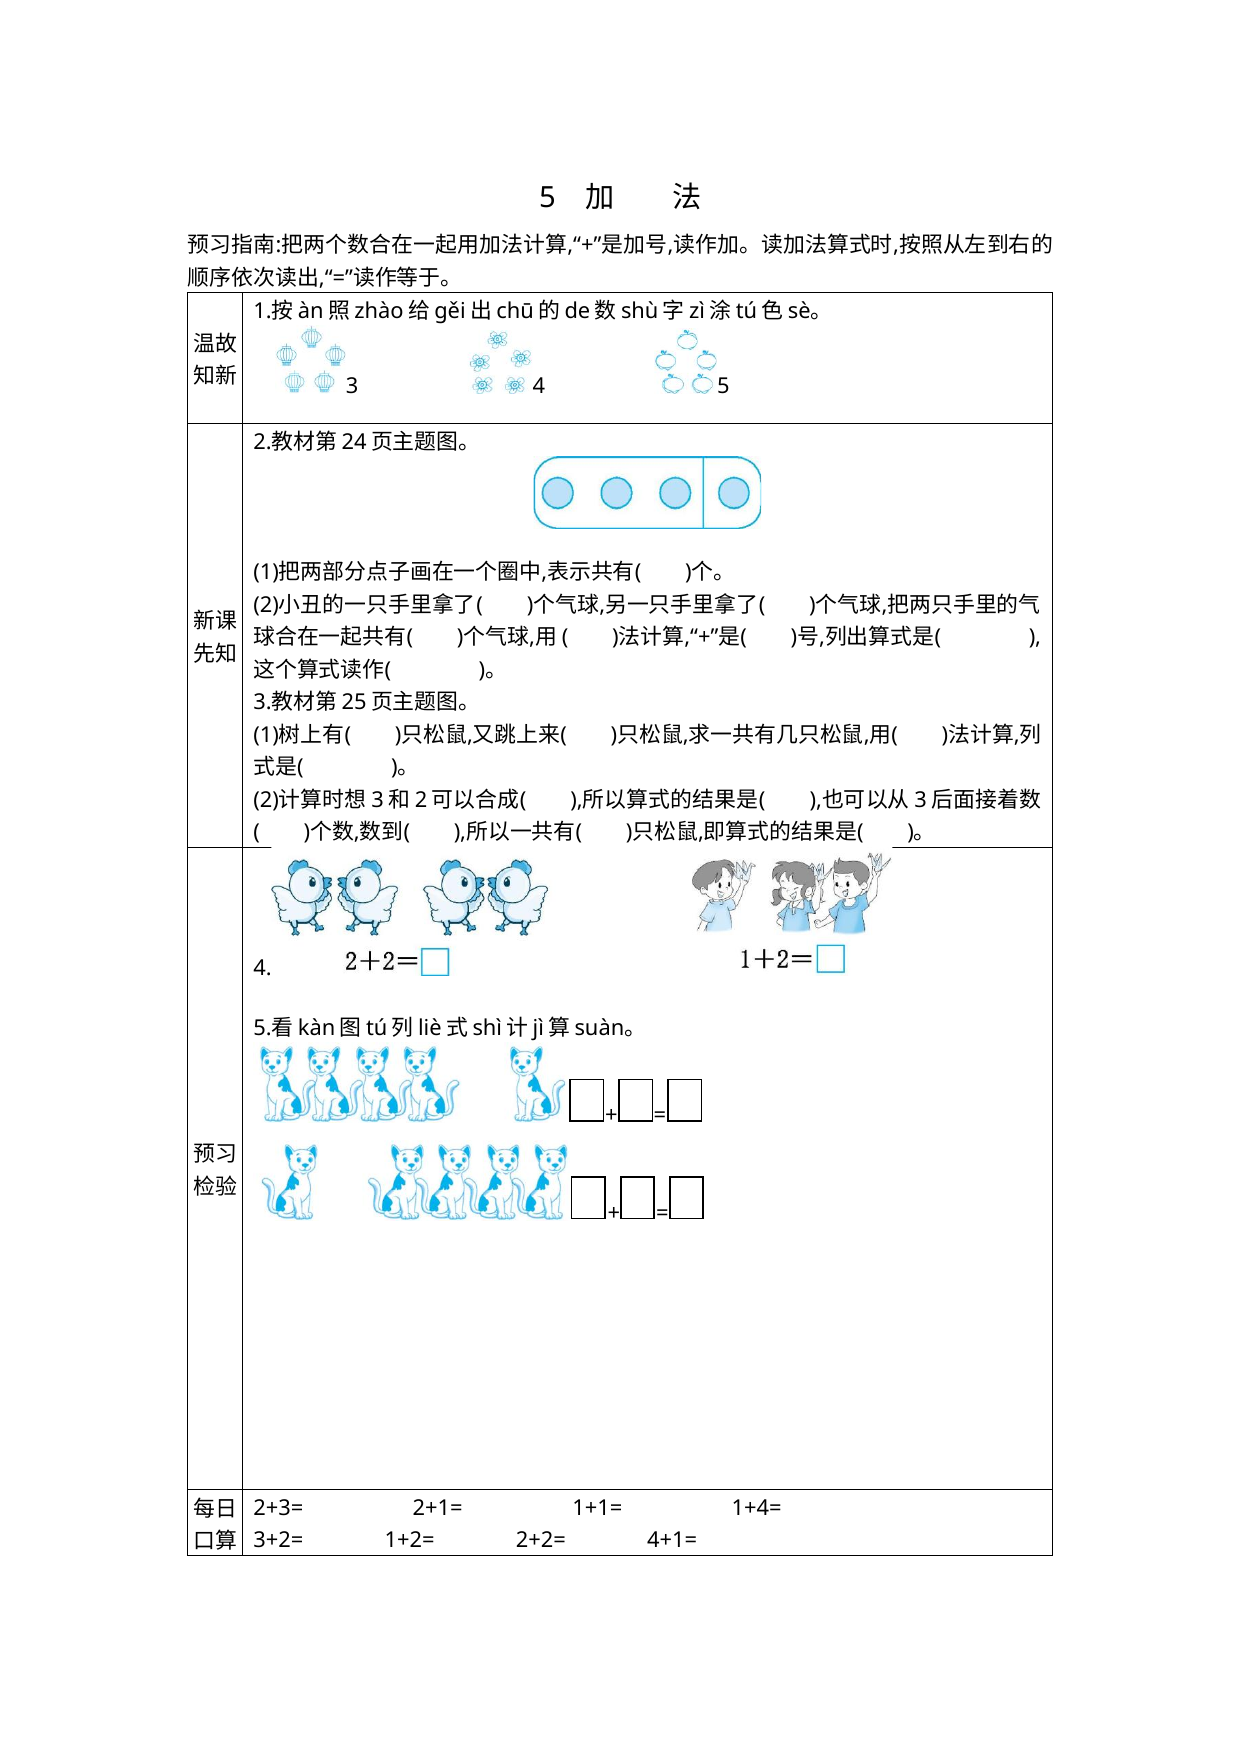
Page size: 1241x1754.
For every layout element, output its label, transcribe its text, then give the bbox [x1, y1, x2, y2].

picture [271, 847, 893, 976]
picture [253, 1140, 570, 1221]
picture [654, 328, 717, 394]
picture [533, 456, 762, 529]
picture [467, 330, 533, 394]
picture [275, 325, 346, 394]
table_cell 4. 5.看kàn图tú列liè式shì计jì算suàn。 += += [243, 848, 1052, 1489]
table_cell 新课 先知 [188, 424, 242, 847]
table_cell 2+3= 2+1= 1+1= 1+4= 3+2= 1+2= 2+2= 4+1= [243, 1490, 1052, 1555]
table_header 温故 知新 [188, 293, 242, 423]
text 预习指南:把两个数合在一起用加法计算,“+”是加号,读作加。读加法算式时,按照从左到右的顺序依次读出,“=”读作等于。 [187, 227, 1053, 292]
picture [253, 1042, 569, 1123]
text 5 加 法 [187, 162, 1053, 227]
table_header 1.按àn照zhào给ɡěi出chū的de数shù字zì涂tú色sè。 3 4 5 [243, 293, 1052, 423]
table_cell 每日 口算 [188, 1490, 242, 1555]
table_cell 2.教材第24页主题图。 (1)把两部分点子画在一个圈中,表示共有( )个。 (2)小丑的一只手里拿了( )个气球,另一只手里拿了( )个气球,把两只手里的气球合在一起共有( )个气球,用 ( )法计算,“+”是( )号,列出算式是( ),这个算式读作( )。 3.教材第25页主题图。 (1)树上有( )只松鼠,又跳上来( )只松鼠,求一共有几只松鼠,用( )法计算,列式是( )。 (2)计算时想3和2可以合成( ),所以算式的结果是( ),也可以从3后面接着数( )个数,数到( ),所以一共有( )只松鼠,即算式的结果是( )。 [243, 424, 1052, 847]
table_cell 预习 检验 [188, 848, 242, 1489]
